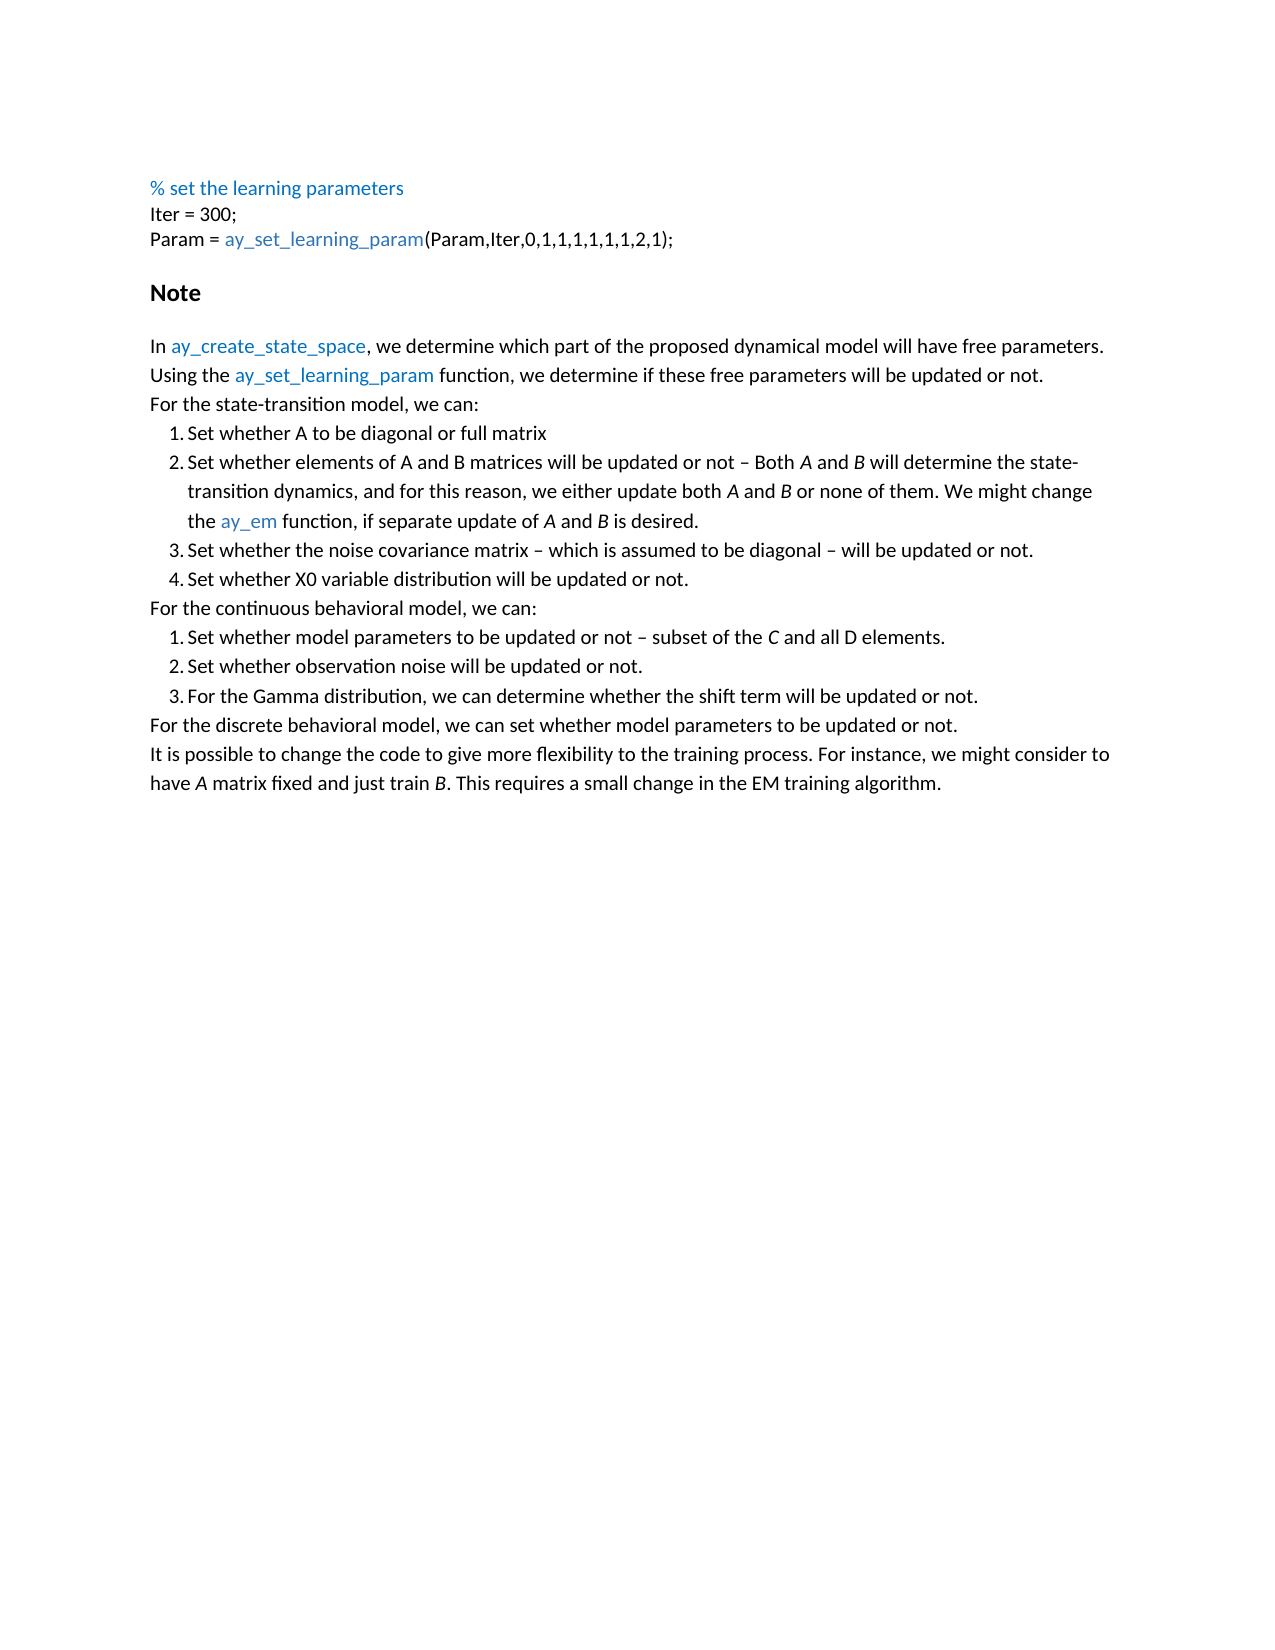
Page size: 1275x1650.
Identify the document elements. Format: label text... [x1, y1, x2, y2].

text Note [150, 277, 1125, 308]
text For the state-transition model, we can: [150, 391, 1125, 417]
text It is possible to change the code to give more flexibility to the training process. For instance, we might consider to have A matrix fixed and just train B. This requires a small change in the EM training algorithm. [150, 741, 1125, 796]
list Set whether observation noise will be updated or not. [169, 654, 1125, 679]
text % set the learning parameters [150, 175, 1125, 201]
text Iter = 300; [150, 201, 1125, 226]
text In ay_create_state_space, we determine which part of the proposed dynamical model will have free parameters. Using the ay_set_learning_param function, we determine if these free parameters will be updated or not. [150, 333, 1125, 387]
text For the discrete behavioral model, we can set whether model parameters to be updated or not. [150, 712, 1125, 737]
list Set whether elements of A and B matrices will be updated or not – Both A and B will determine the state-transition dynamics, and for this reason, we either update both A and B or none of them. We might change the ay_em function, if separate update of A and B is desired. [169, 449, 1125, 533]
list Set whether model parameters to be updated or not – subset of the C and all D elements. [169, 624, 1125, 650]
list For the Gamma distribution, we can determine whether the shift term will be updated or not. [169, 683, 1125, 708]
list Set whether the noise covariance matrix – which is assumed to be diagonal – will be updated or not. [169, 537, 1125, 562]
text For the continuous behavioral model, we can: [150, 595, 1125, 621]
text Param = ay_set_learning_param(Param,Iter,0,1,1,1,1,1,1,2,1); [150, 226, 1125, 252]
list Set whether X0 variable distribution will be updated or not. [169, 566, 1125, 592]
list Set whether A to be diagonal or full matrix [169, 420, 1125, 446]
